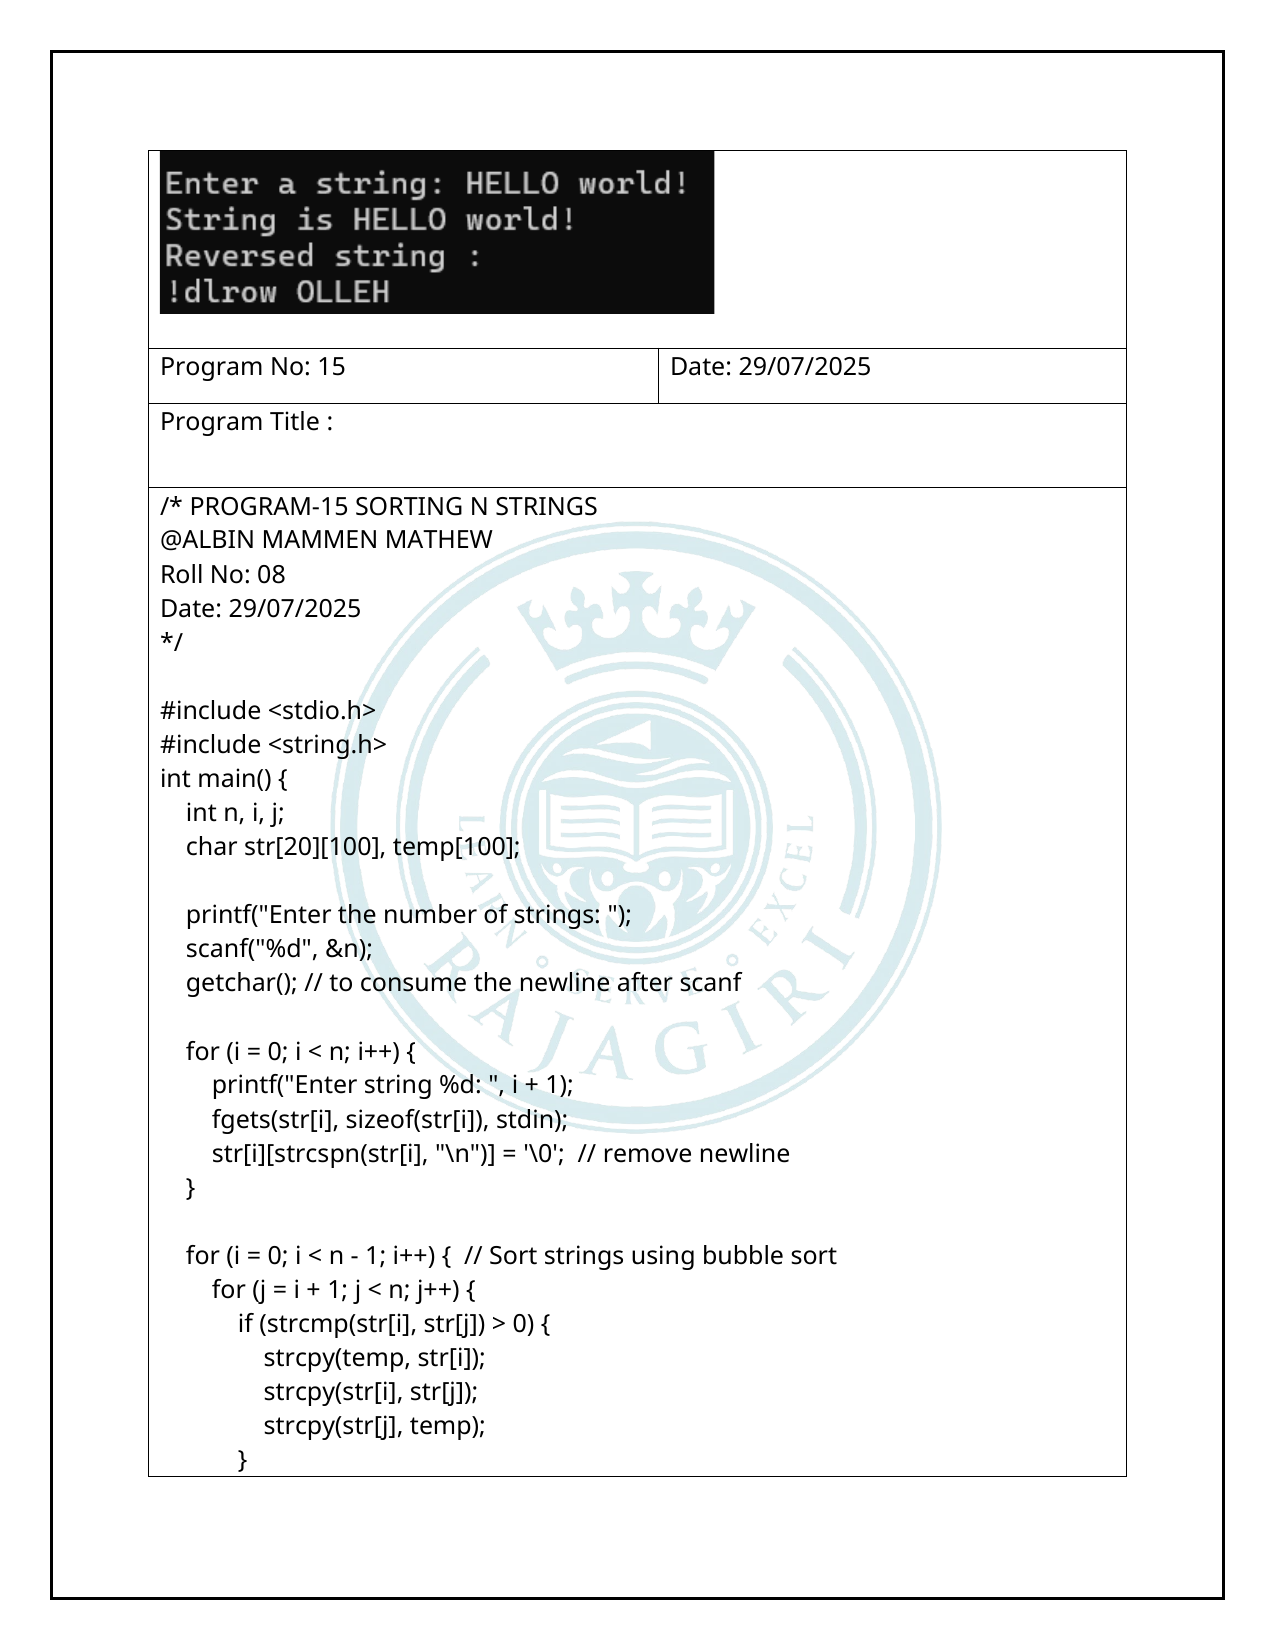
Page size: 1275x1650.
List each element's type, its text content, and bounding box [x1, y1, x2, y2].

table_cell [149, 151, 1126, 348]
table_cell Program No: 15 [149, 349, 658, 403]
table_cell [149, 488, 1126, 1476]
table_cell Date: 29/07/2025 [659, 349, 1126, 403]
table_cell Program Title : [149, 404, 1126, 487]
picture [159, 151, 715, 314]
